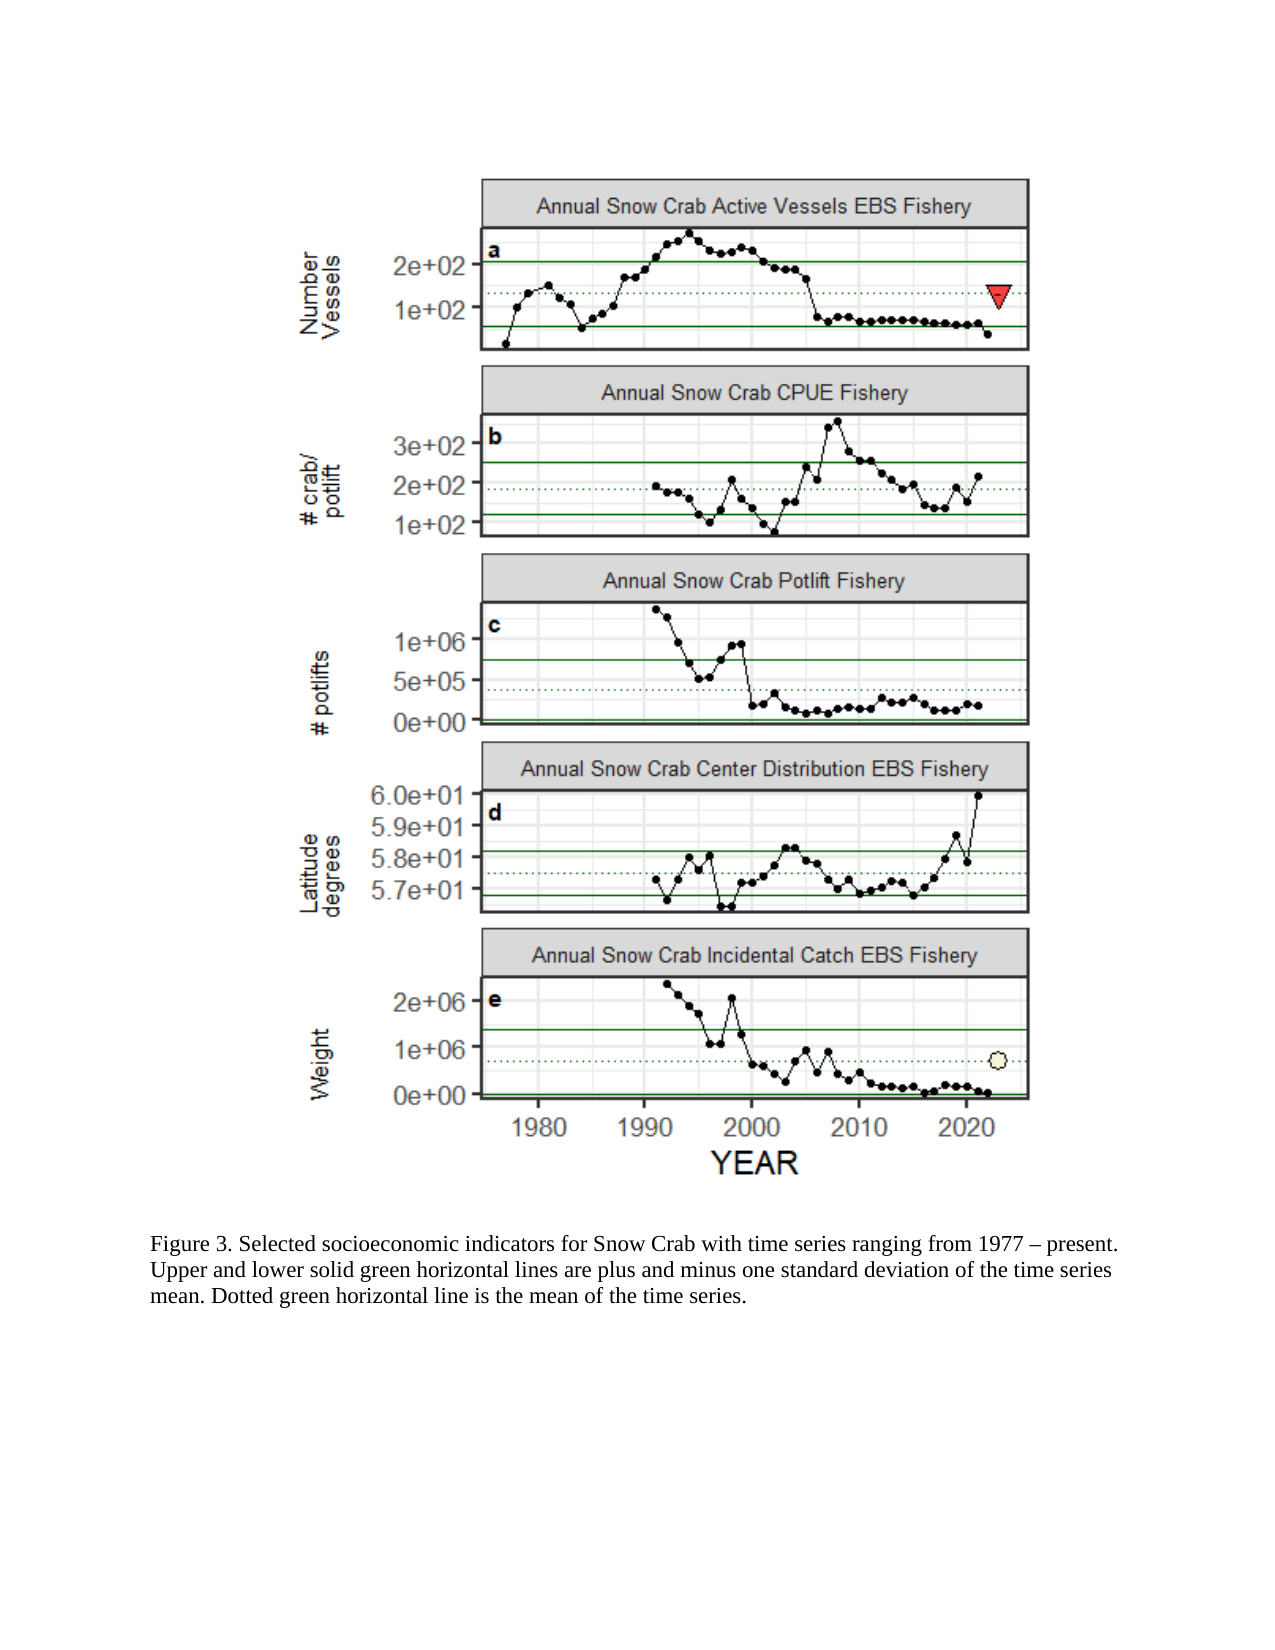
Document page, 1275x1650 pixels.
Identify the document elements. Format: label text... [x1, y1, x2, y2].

subtitle Figure 3. Selected socioeconomic indicators for Snow Crab with time series ranging from 1977 – present. Upper and lower solid green horizontal lines are plus and minus one standard deviation of the time series mean. Dotted green horizontal line is the mean of the time series. [150, 1230, 1125, 1309]
picture [150, 150, 1060, 1211]
